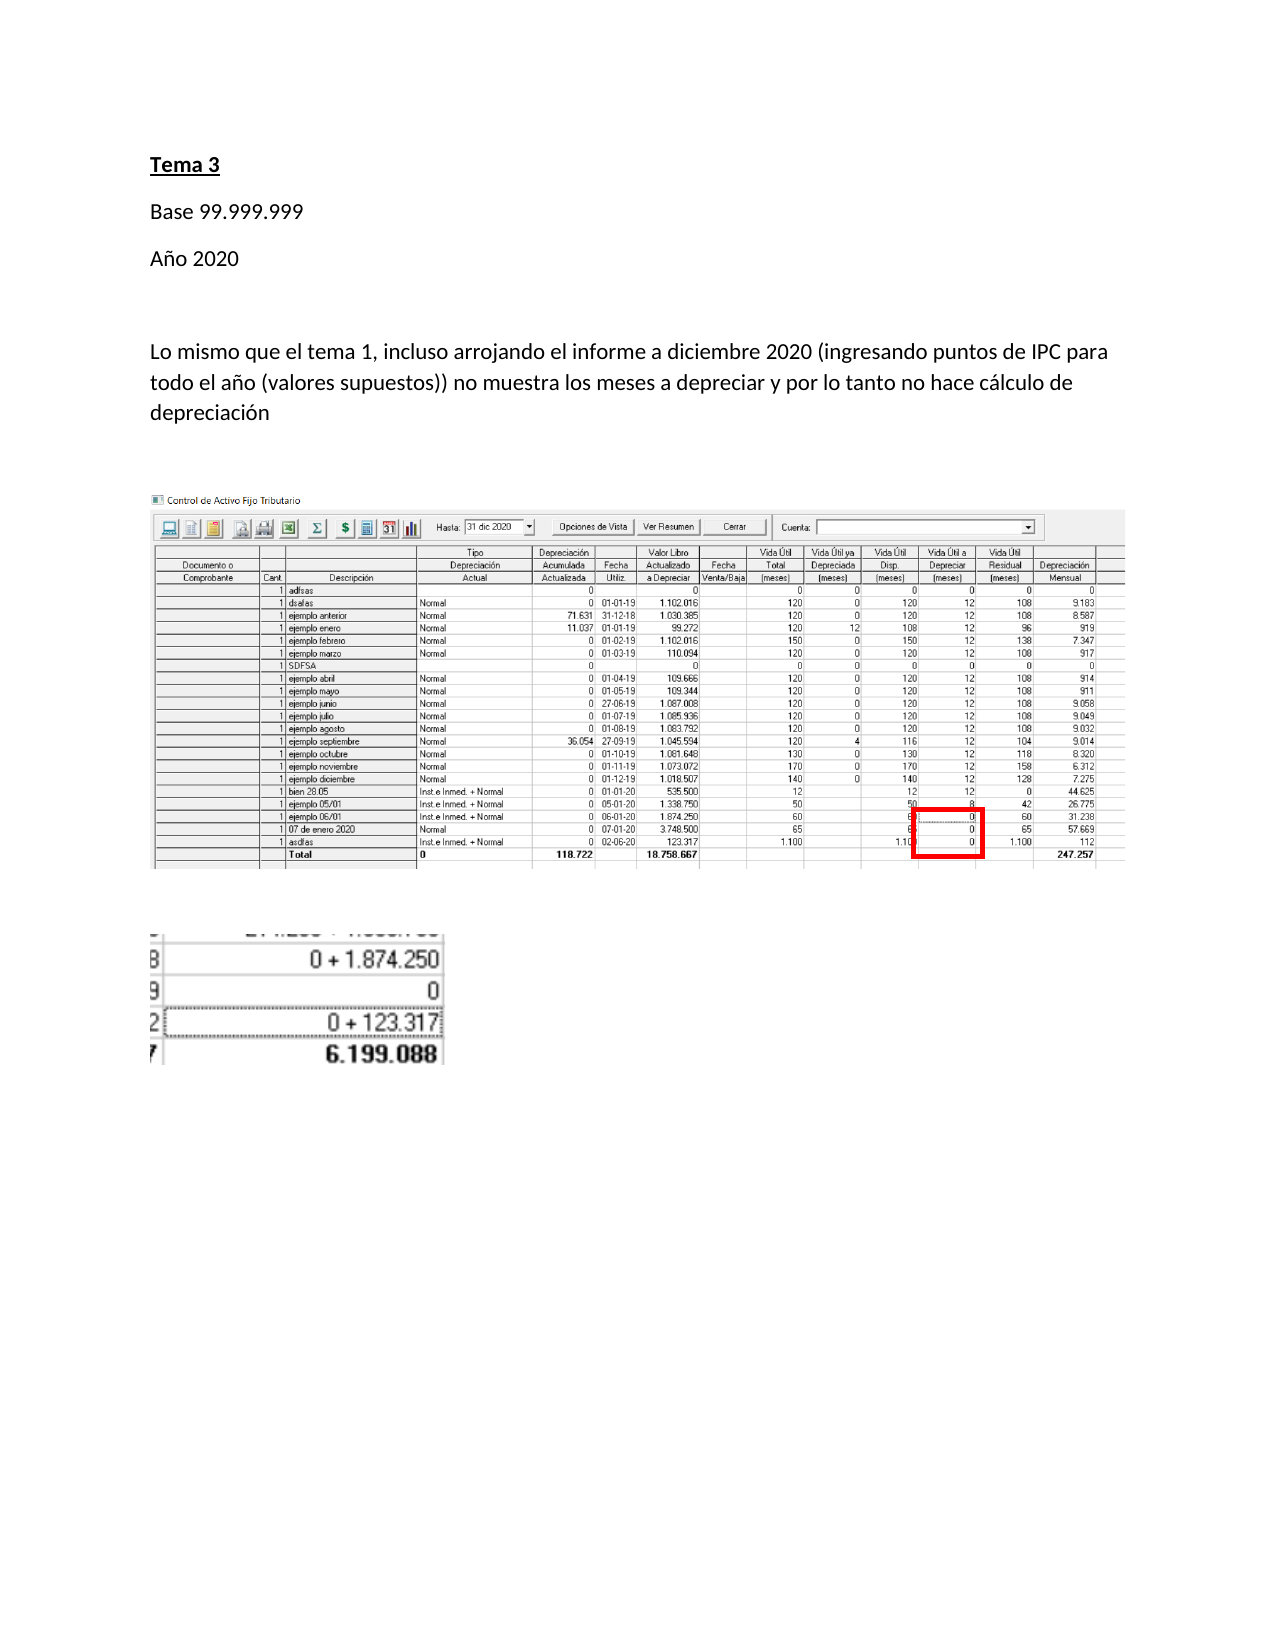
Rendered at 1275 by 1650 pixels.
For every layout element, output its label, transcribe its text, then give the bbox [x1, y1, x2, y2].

text Año 2020 [150, 244, 1125, 272]
text Base 99.999.999 [150, 197, 1125, 225]
picture [150, 491, 1125, 869]
text Tema 3 [150, 150, 1125, 178]
text Lo mismo que el tema 1, incluso arrojando el informe a diciembre 2020 (ingresando puntos de IPC para todo el año (valores supuestos)) no muestra los meses a depreciar y por lo tanto no hace cálculo de depreciación [150, 337, 1125, 426]
picture [150, 934, 446, 1065]
